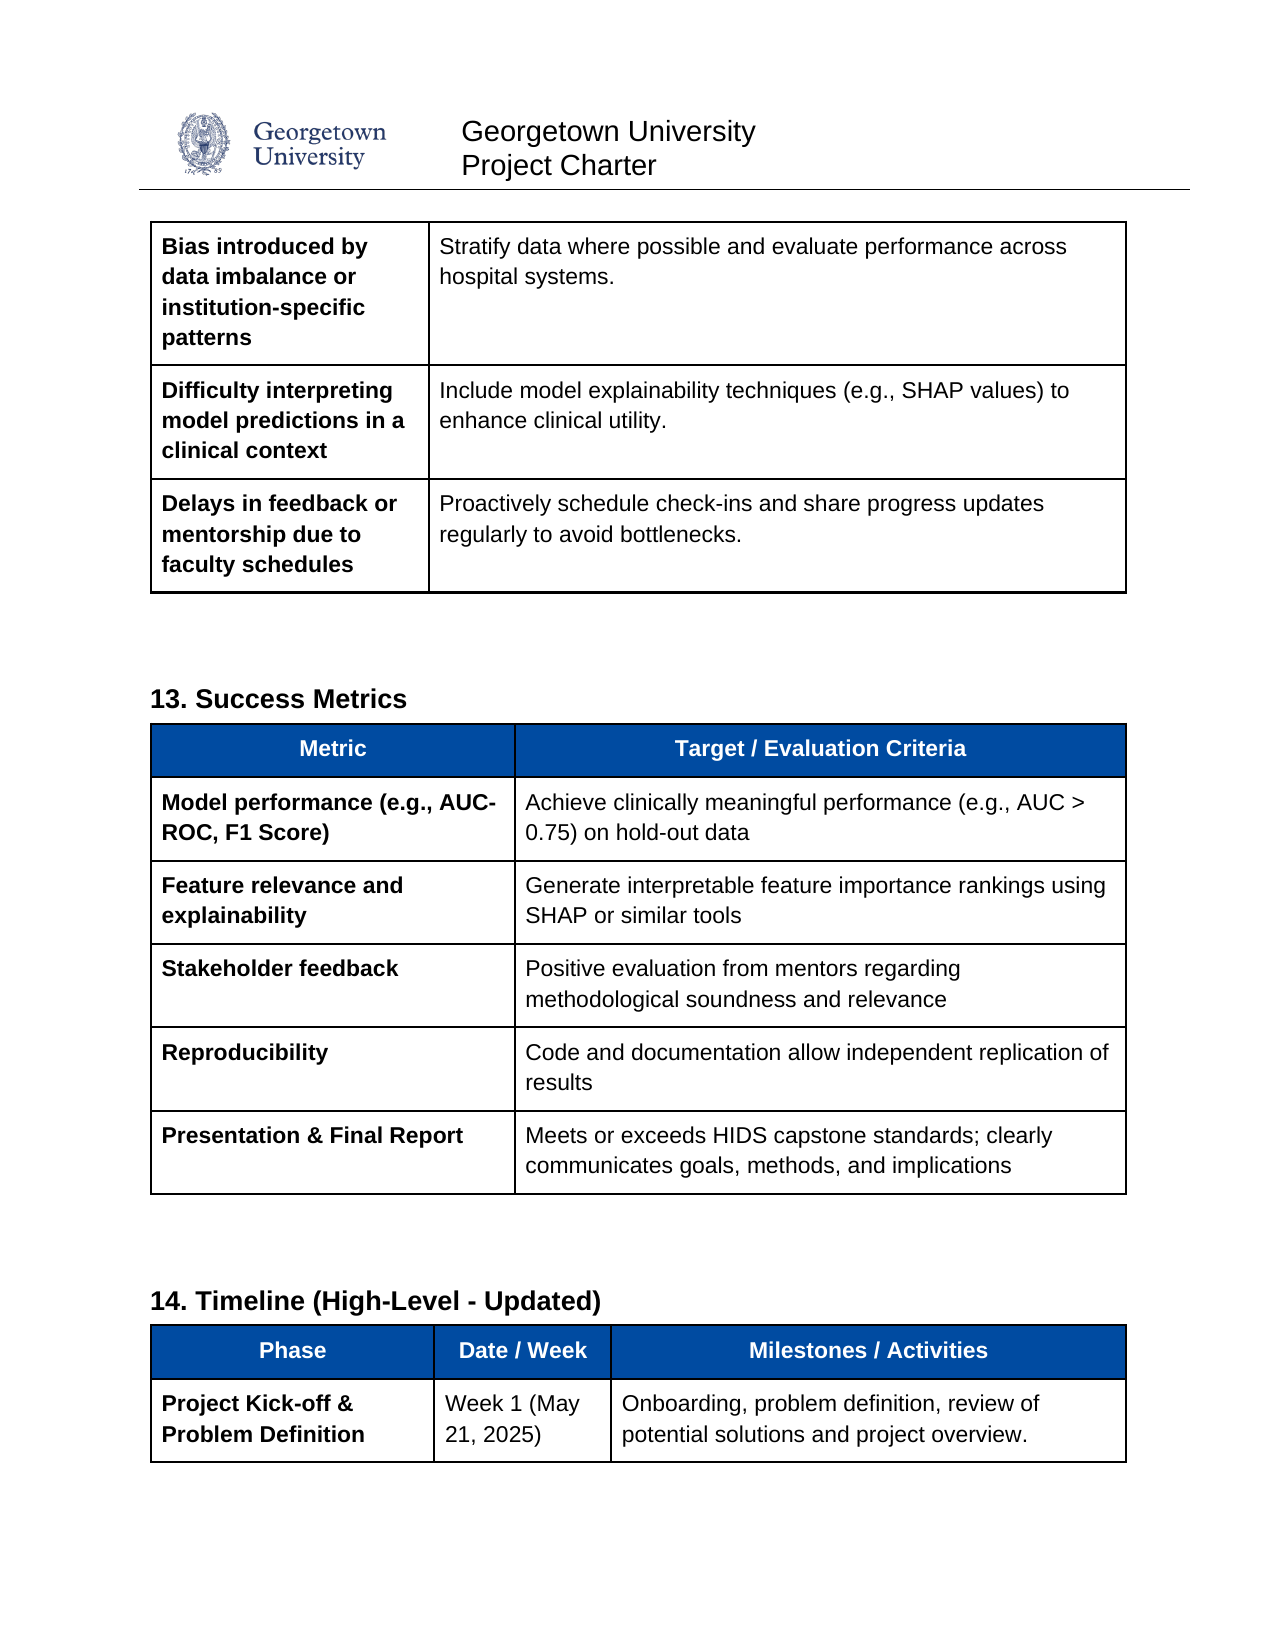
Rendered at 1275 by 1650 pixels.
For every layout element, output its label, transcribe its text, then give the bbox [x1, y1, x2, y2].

table_cell Onboarding, problem definition, review of potential solutions and project overview. [612, 1380, 1125, 1461]
table_cell Meets or exceeds HIDS capstone standards; clearly communicates goals, methods, and implications [516, 1112, 1125, 1193]
table_header Target / Evaluation Criteria [516, 725, 1125, 776]
table_cell Include model explainability techniques (e.g., SHAP values) to enhance clinical utility. [430, 366, 1125, 478]
picture [150, 99, 415, 189]
table_cell Model performance (e.g., AUC-ROC, F1 Score) [152, 778, 514, 859]
subtitle 13. Success Metrics [150, 683, 1125, 714]
table_cell Stakeholder feedback [152, 945, 514, 1026]
table_cell Reproducibility [152, 1028, 514, 1109]
table_cell Code and documentation allow independent replication of results [516, 1028, 1125, 1109]
table_cell Week 1 (May 21, 2025) [435, 1380, 610, 1461]
table_cell Feature relevance and explainability [152, 862, 514, 943]
table_cell Stratify data where possible and evaluate performance across hospital systems. [430, 223, 1125, 364]
table_cell Achieve clinically meaningful performance (e.g., AUC > 0.75) on hold-out data [516, 778, 1125, 859]
table_cell Project Kick-off & Problem Definition [152, 1380, 433, 1461]
table_cell Difficulty interpreting model predictions in a clinical context [152, 366, 428, 478]
table_header Phase [152, 1326, 433, 1378]
table_cell Presentation & Final Report [152, 1112, 514, 1193]
table_header Milestones / Activities [612, 1326, 1125, 1378]
table_cell Delays in feedback or mentorship due to faculty schedules [152, 480, 428, 591]
table_cell Bias introduced by data imbalance or institution-specific patterns [152, 223, 428, 364]
table_cell Proactively schedule check-ins and share progress updates regularly to avoid bottlenecks. [430, 480, 1125, 591]
table_cell Positive evaluation from mentors regarding methodological soundness and relevance [516, 945, 1125, 1026]
subtitle 14. Timeline (High-Level - Updated) [150, 1284, 1125, 1316]
table_cell Generate interpretable feature importance rankings using SHAP or similar tools [516, 862, 1125, 943]
table_header Date / Week [435, 1326, 610, 1378]
table_header Metric [152, 725, 514, 776]
